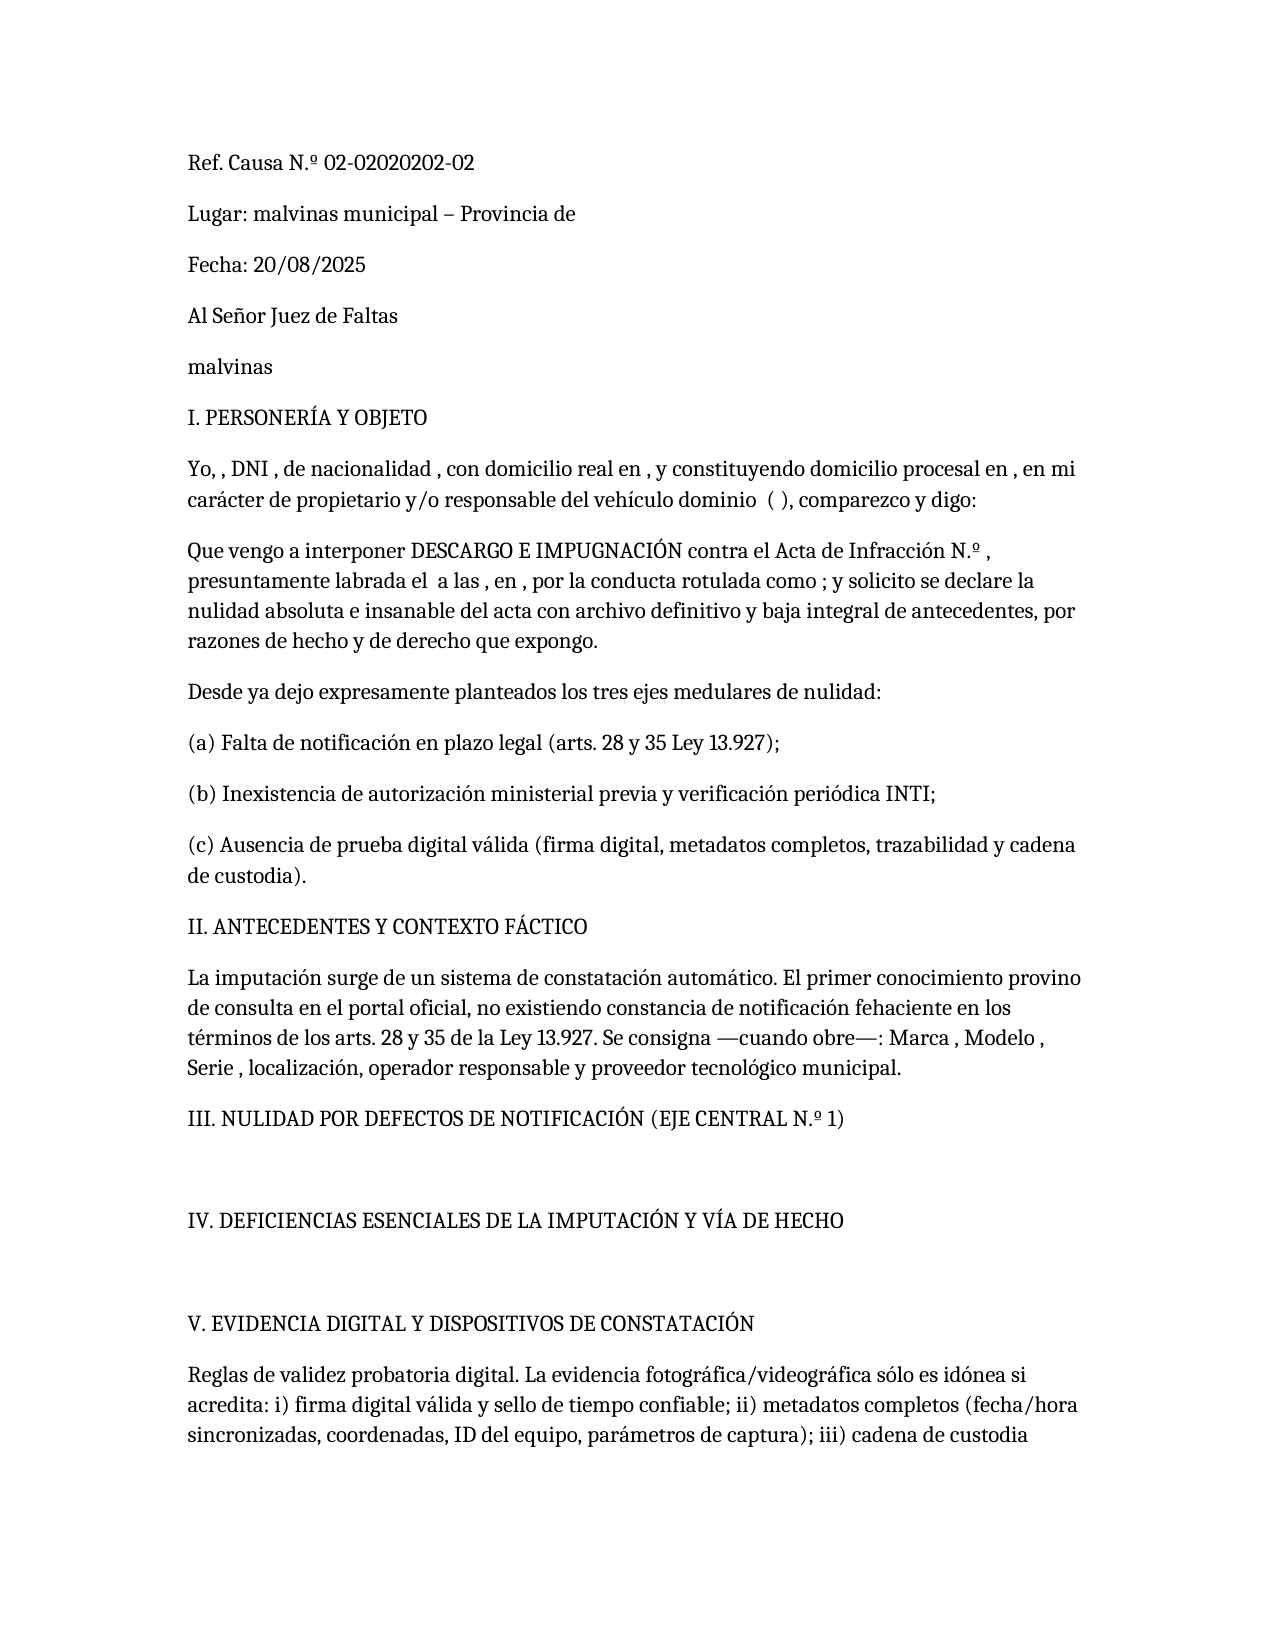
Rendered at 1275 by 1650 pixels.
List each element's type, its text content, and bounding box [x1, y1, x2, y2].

text La imputación surge de un sistema de constatación automático. El primer conocimiento provino de consulta en el portal oficial, no existiendo constancia de notificación fehaciente en los términos de los arts. 28 y 35 de la Ley 13.927. Se consigna —cuando obre—: Marca , Modelo , Serie , localización, operador responsable y proveedor tecnológico municipal. [187, 964, 1087, 1082]
text Yo, , DNI , de nacionalidad , con domicilio real en , y constituyendo domicilio procesal en , en mi carácter de propietario y/o responsable del vehículo dominio ( ), comparezco y digo: [187, 456, 1087, 513]
text Ref. Causa N.º 02-02020202-02 [187, 150, 1087, 176]
text IV. DEFICIENCIAS ESENCIALES DE LA IMPUTACIÓN Y VÍA DE HECHO [187, 1208, 1087, 1235]
text III. NULIDAD POR DEFECTOS DE NOTIFICACIÓN (EJE CENTRAL N.º 1) [187, 1106, 1087, 1133]
text (b) Inexistencia de autorización ministerial previa y verificación periódica INTI; [187, 781, 1087, 808]
text Que vengo a interponer DESCARGO E IMPUGNACIÓN contra el Acta de Infracción N.º , presuntamente labrada el a las , en , por la conducta rotulada como ; y solicito se declare la nulidad absoluta e insanable del acta con archivo definitivo y baja integral de antecedentes, por razones de hecho y de derecho que expongo. [187, 537, 1087, 654]
text I. PERSONERÍA Y OBJETO [187, 405, 1087, 432]
text (a) Falta de notificación en plazo legal (arts. 28 y 35 Ley 13.927); [187, 730, 1087, 757]
text (c) Ausencia de prueba digital válida (firma digital, metadatos completos, trazabilidad y cadena de custodia). [187, 832, 1087, 889]
text V. EVIDENCIA DIGITAL Y DISPOSITIVOS DE CONSTATACIÓN [187, 1310, 1087, 1337]
text II. ANTECEDENTES Y CONTEXTO FÁCTICO [187, 913, 1087, 940]
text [187, 1361, 1087, 1448]
text Fecha: 20/08/2025 [187, 252, 1087, 278]
text Lugar: malvinas municipal – Provincia de [187, 201, 1087, 227]
text Desde ya dejo expresamente planteados los tres ejes medulares de nulidad: [187, 679, 1087, 706]
text malvinas [187, 354, 1087, 381]
text Al Señor Juez de Faltas [187, 303, 1087, 329]
